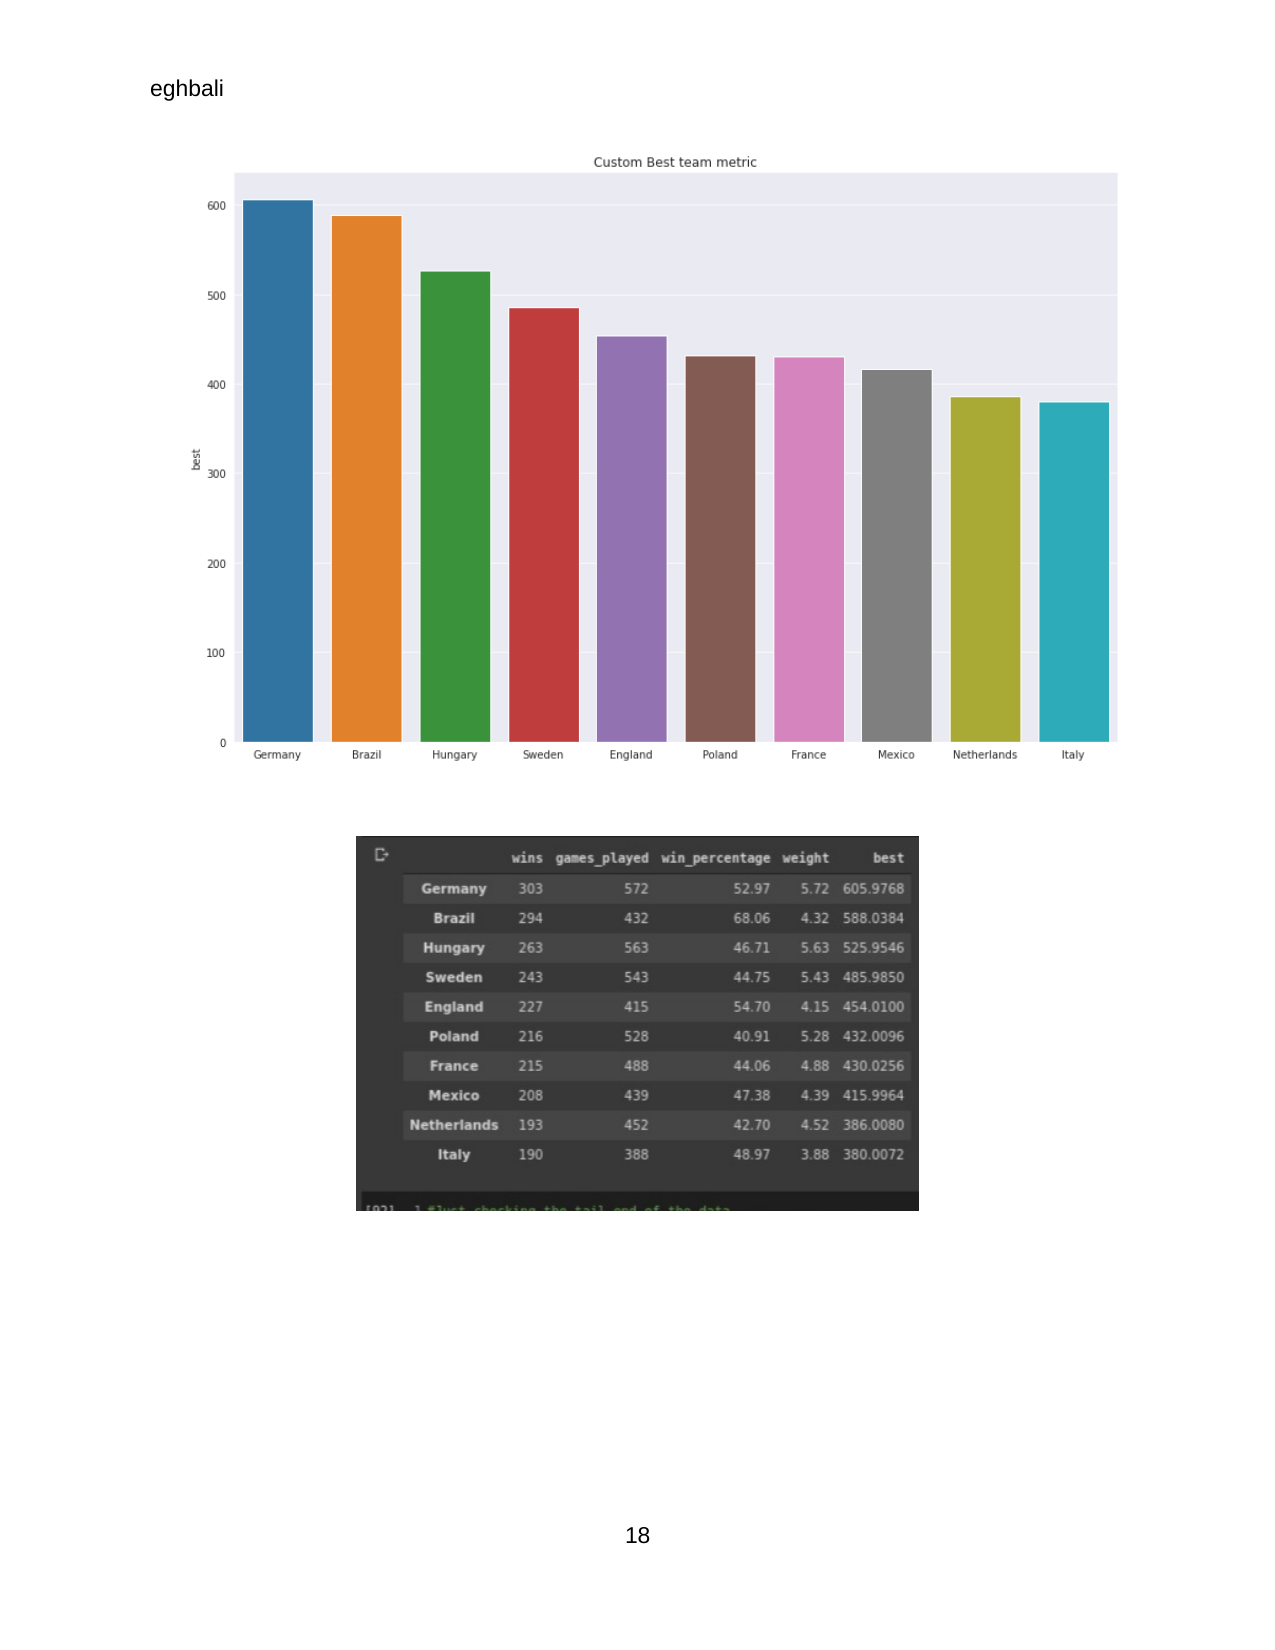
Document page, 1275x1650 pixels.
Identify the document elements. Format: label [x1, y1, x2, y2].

picture [356, 836, 919, 1211]
picture [184, 150, 1125, 767]
